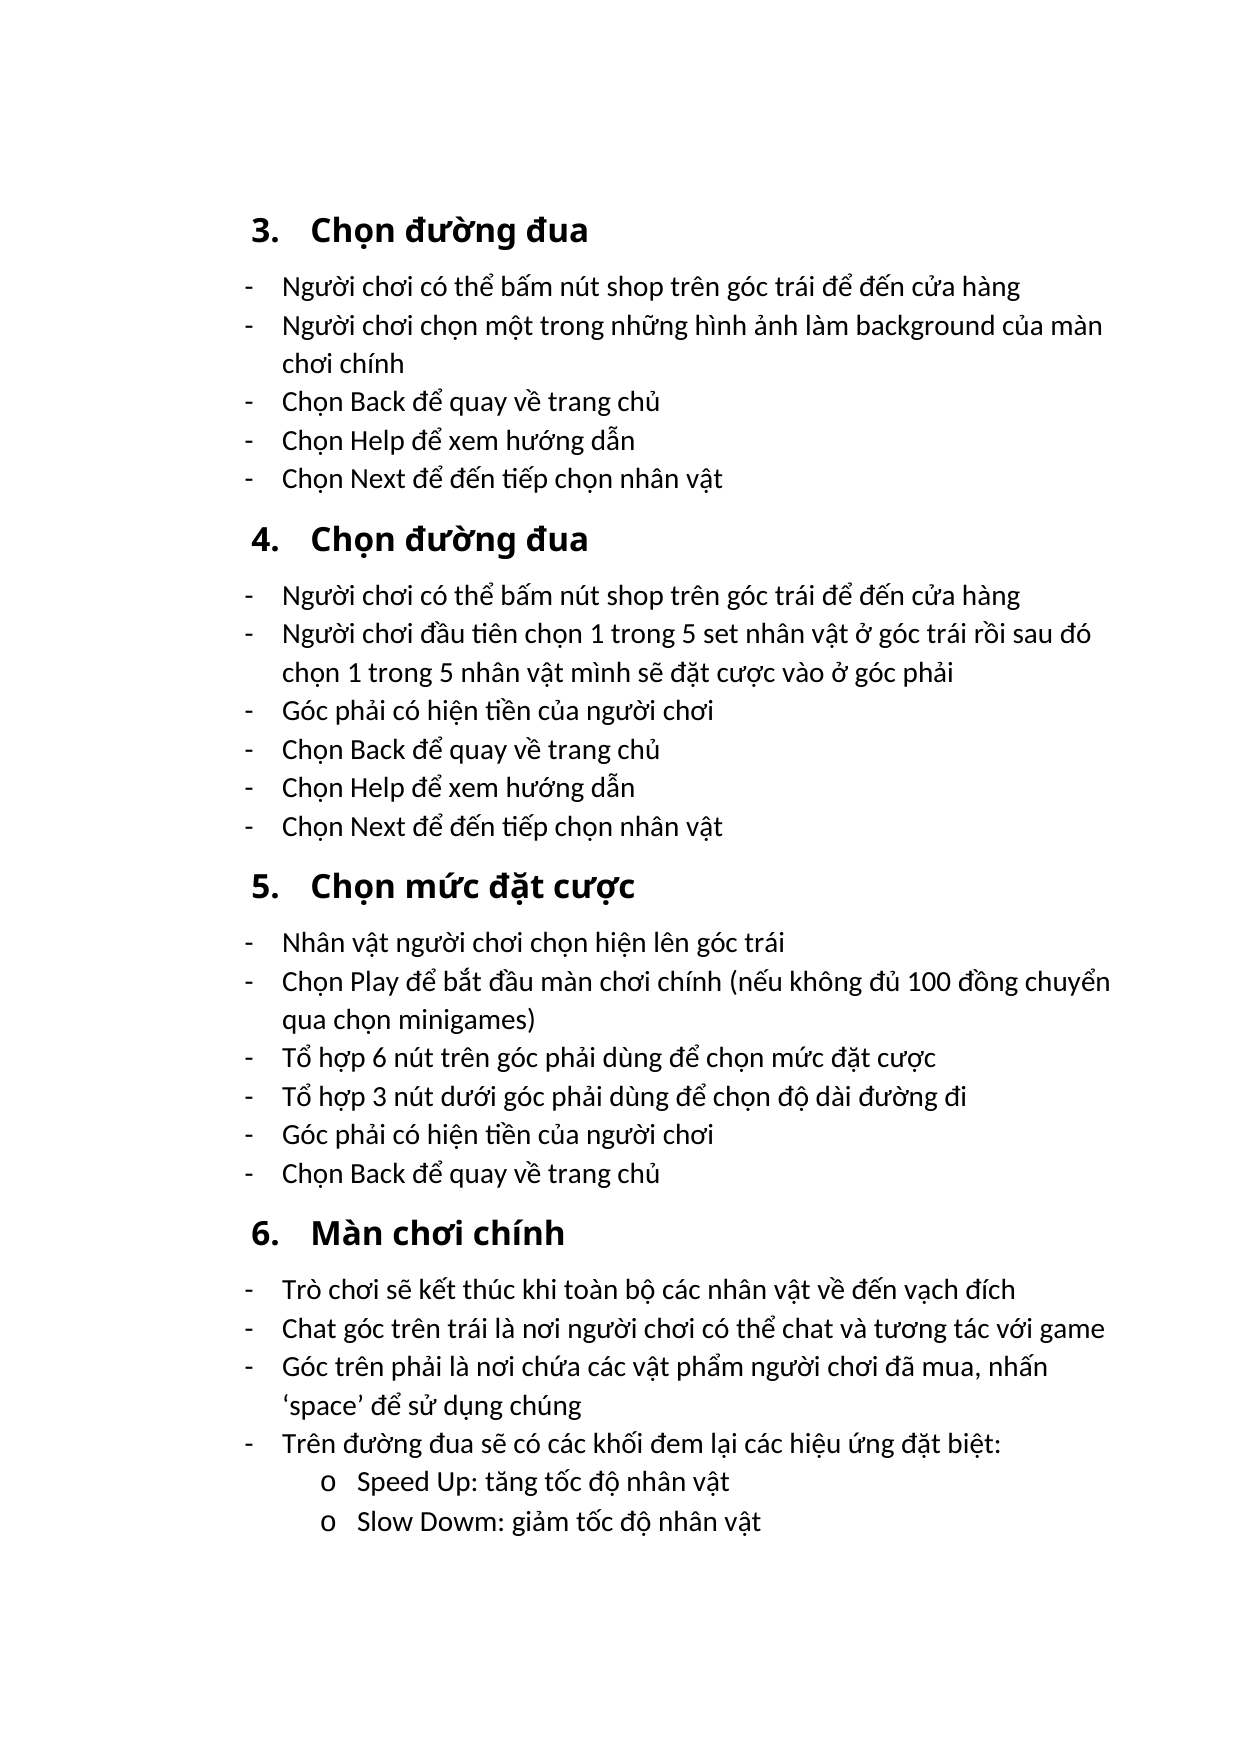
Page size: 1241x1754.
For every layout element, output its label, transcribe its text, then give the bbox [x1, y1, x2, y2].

list Chat góc trên trái là nơi người chơi có thể chat và tương tác với game [244, 1310, 1122, 1345]
list Chọn Back để quay về trang chủ [244, 731, 1122, 766]
list Chọn Back để quay về trang chủ [244, 1155, 1122, 1190]
list Speed Up: tăng tốc độ nhân vật [319, 1463, 1122, 1501]
list Slow Dowm: giảm tốc độ nhân vật [319, 1503, 1122, 1541]
subtitle Chọn đường đua [251, 516, 1122, 561]
list Chọn Next để đến tiếp chọn nhân vật [244, 808, 1122, 843]
list Trên đường đua sẽ có các khối đem lại các hiệu ứng đặt biệt: [244, 1425, 1122, 1461]
list Người chơi đầu tiên chọn 1 trong 5 set nhân vật ở góc trái rồi sau đó chọn 1 trong 5 nhân vật mình sẽ đặt cược vào ở góc phải [244, 615, 1122, 689]
subtitle Màn chơi chính [251, 1210, 1122, 1255]
list Nhân vật người chơi chọn hiện lên góc trái [244, 924, 1122, 960]
list Trò chơi sẽ kết thúc khi toàn bộ các nhân vật về đến vạch đích [244, 1271, 1122, 1307]
list Người chơi có thể bấm nút shop trên góc trái để đến cửa hàng [244, 577, 1122, 613]
list Chọn Play để bắt đầu màn chơi chính (nếu không đủ 100 đồng chuyển qua chọn minigames) [244, 963, 1122, 1037]
list Chọn Back để quay về trang chủ [244, 383, 1122, 419]
list Người chơi chọn một trong những hình ảnh làm background của màn chơi chính [244, 307, 1122, 381]
list Chọn Help để xem hướng dẫn [244, 769, 1122, 805]
list Góc phải có hiện tiền của người chơi [244, 1116, 1122, 1152]
subtitle Chọn đường đua [251, 207, 1122, 252]
list Chọn Next để đến tiếp chọn nhân vật [244, 460, 1122, 496]
list Người chơi có thể bấm nút shop trên góc trái để đến cửa hàng [244, 268, 1122, 304]
list Chọn Help để xem hướng dẫn [244, 422, 1122, 458]
list Góc trên phải là nơi chứa các vật phẩm người chơi đã mua, nhấn ‘space’ để sử dụng chúng [244, 1348, 1122, 1422]
list Góc phải có hiện tiền của người chơi [244, 692, 1122, 728]
list Tổ hợp 6 nút trên góc phải dùng để chọn mức đặt cược [244, 1039, 1122, 1075]
list Tổ hợp 3 nút dưới góc phải dùng để chọn độ dài đường đi [244, 1078, 1122, 1113]
subtitle Chọn mức đặt cược [251, 863, 1122, 908]
